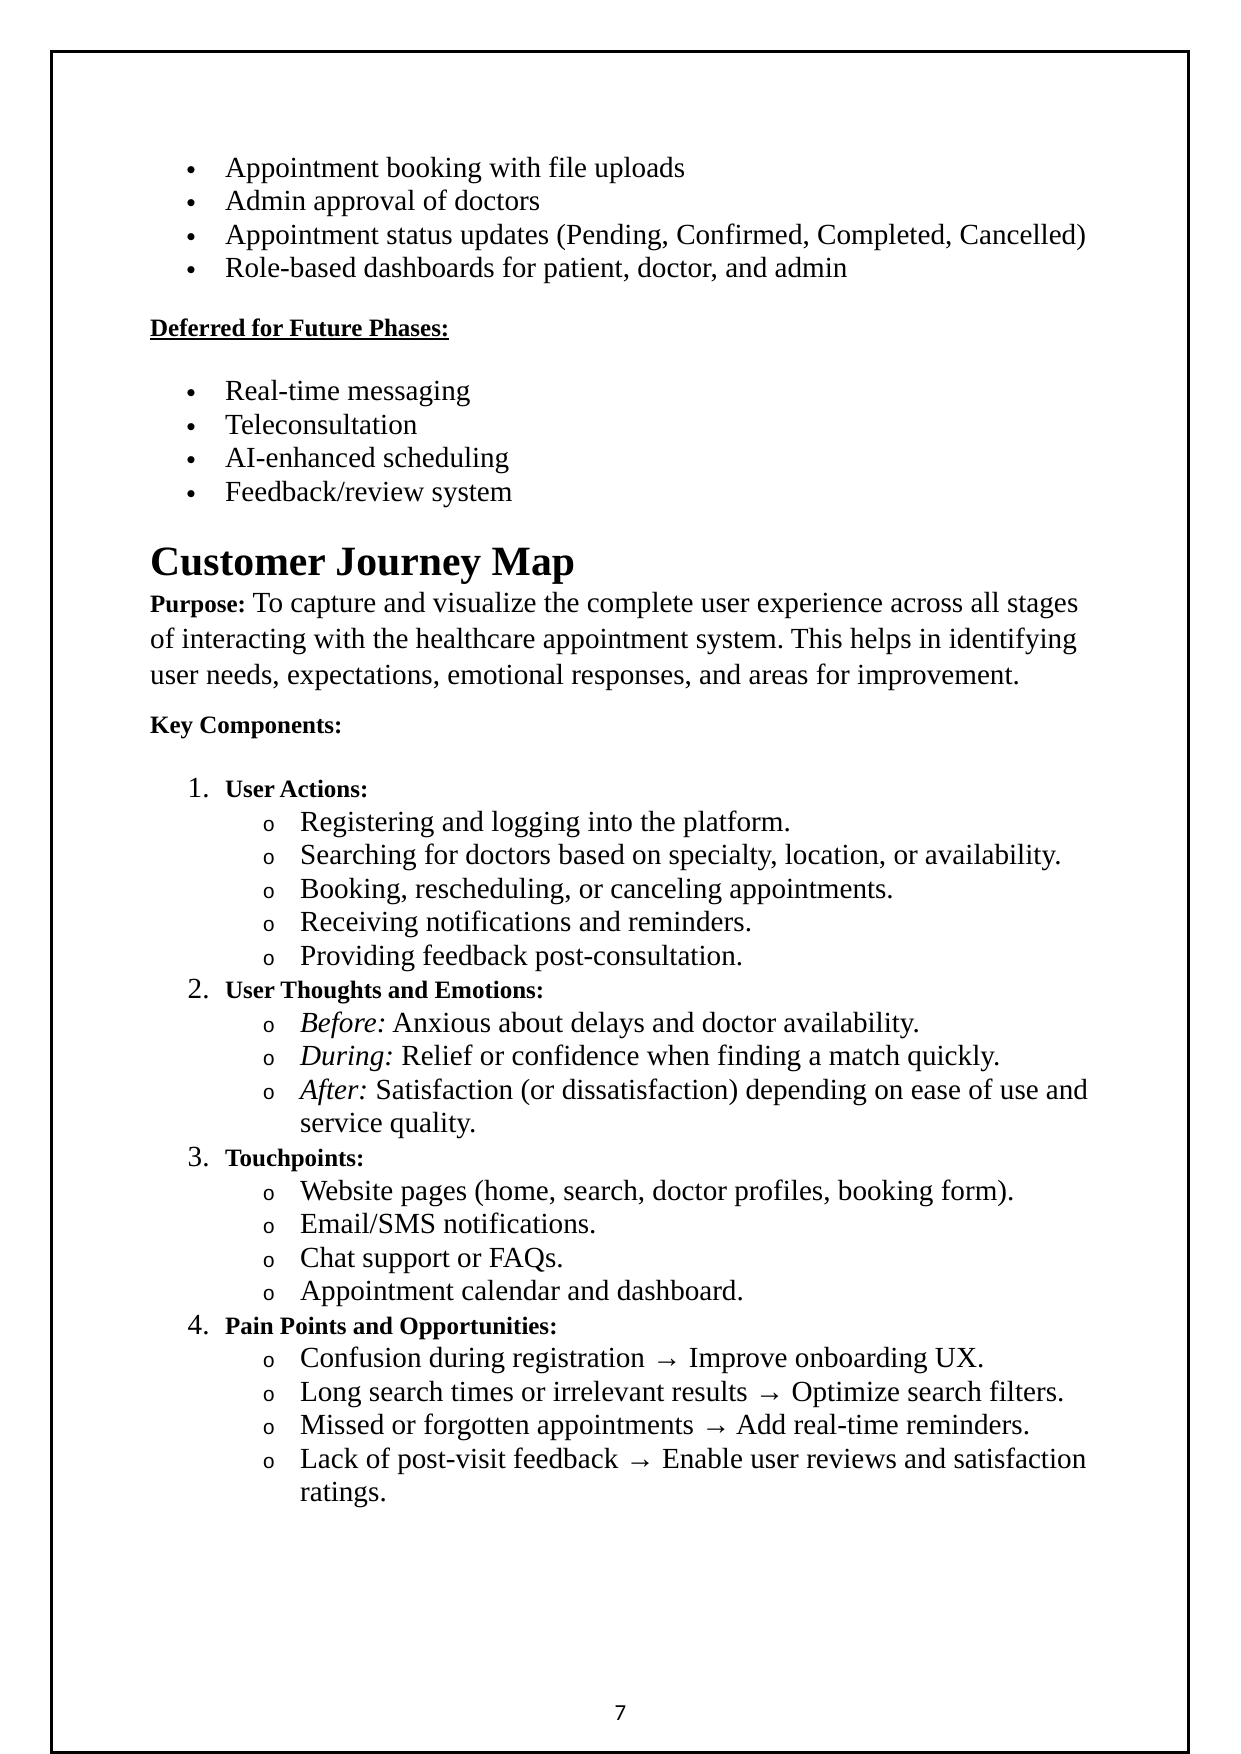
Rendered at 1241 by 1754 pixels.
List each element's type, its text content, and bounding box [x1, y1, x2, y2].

list Confusion during registration → Improve onboarding UX. [262, 1340, 1090, 1374]
list User Thoughts and Emotions: [187, 971, 1090, 1005]
list After: Satisfaction (or dissatisfaction) depending on ease of use and service quality. [262, 1072, 1090, 1139]
list Role-based dashboards for patient, doctor, and admin [187, 251, 1090, 284]
list AI-enhanced scheduling [187, 441, 1090, 474]
list During: Relief or confidence when finding a match quickly. [262, 1038, 1090, 1072]
list User Actions: [187, 770, 1090, 804]
list Providing feedback post-consultation. [262, 938, 1090, 971]
list Appointment calendar and dashboard. [262, 1273, 1090, 1307]
list Pain Points and Opportunities: [187, 1307, 1090, 1340]
list Lack of post-visit feedback → Enable user reviews and satisfaction ratings. [262, 1441, 1090, 1508]
list Feedback/review system [187, 474, 1090, 508]
text Customer Journey Map [150, 537, 1090, 585]
list Missed or forgotten appointments → Add real-time reminders. [262, 1407, 1090, 1441]
list Chat support or FAQs. [262, 1240, 1090, 1273]
list Booking, rescheduling, or canceling appointments. [262, 871, 1090, 904]
list Appointment booking with file uploads [187, 150, 1090, 183]
list Teleconsultation [187, 407, 1090, 441]
list Touchpoints: [187, 1139, 1090, 1173]
text Key Components: [150, 710, 1090, 739]
list Appointment status updates (Pending, Confirmed, Completed, Cancelled) [187, 217, 1090, 251]
text Deferred for Future Phases: [150, 313, 1090, 342]
list Long search times or irrelevant results → Optimize search filters. [262, 1374, 1090, 1407]
list Email/SMS notifications. [262, 1206, 1090, 1240]
list Real-time messaging [187, 373, 1090, 407]
list Receiving notifications and reminders. [262, 904, 1090, 938]
list Registering and logging into the platform. [262, 804, 1090, 837]
text Purpose: To capture and visualize the complete user experience across all stages of interacting with the healthcare appointment system. This helps in identifying user needs, expectations, emotional responses, and areas for improvement. [150, 585, 1090, 691]
list Admin approval of doctors [187, 183, 1090, 217]
list Website pages (home, search, doctor profiles, booking form). [262, 1173, 1090, 1206]
list Searching for doctors based on specialty, location, or availability. [262, 837, 1090, 871]
list Before: Anxious about delays and doctor availability. [262, 1005, 1090, 1038]
